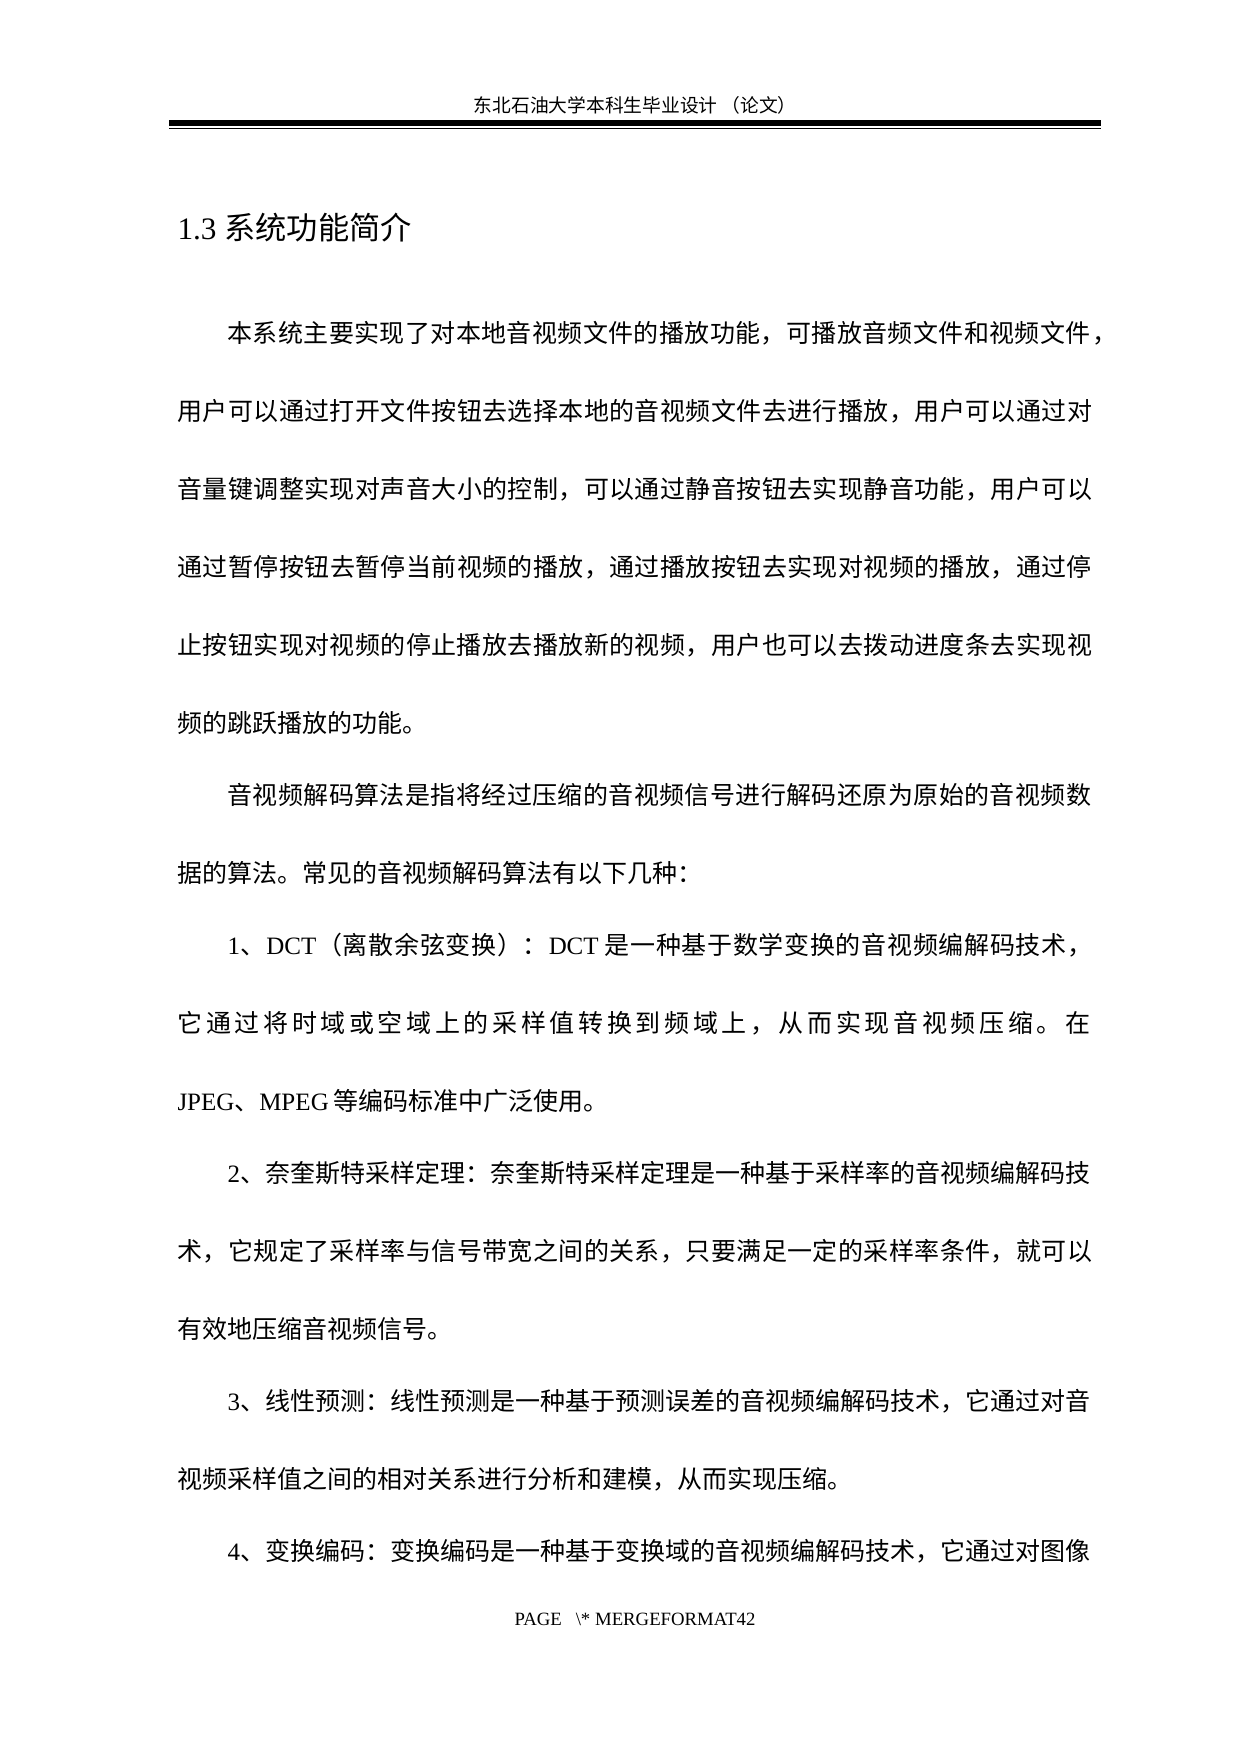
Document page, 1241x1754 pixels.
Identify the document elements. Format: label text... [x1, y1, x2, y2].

text 音视频解码算法是指将经过压缩的音视频信号进行解码还原为原始的音视频数据的算法。常见的音视频解码算法有以下几种： [177, 761, 1093, 904]
text 本系统主要实现了对本地音视频文件的播放功能，可播放音频文件和视频文件，用户可以通过打开文件按钮去选择本地的音视频文件去进行播放，用户可以通过对音量键调整实现对声音大小的控制，可以通过静音按钮去实现静音功能，用户可以通过暂停按钮去暂停当前视频的播放，通过播放按钮去实现对视频的播放，通过停止按钮实现对视频的停止播放去播放新的视频，用户也可以去拨动进度条去实现视频的跳跃播放的功能。 [177, 299, 1093, 754]
text 1、DCT（离散余弦变换）：DCT是一种基于数学变换的音视频编解码技术，它通过将时域或空域上的采样值转换到频域上，从而实现音视频压缩。在JPEG、MPEG等编码标准中广泛使用。 [177, 911, 1093, 1132]
subtitle 1.3 系统功能简介 [177, 193, 1093, 258]
text 3、线性预测：线性预测是一种基于预测误差的音视频编解码技术，它通过对音视频采样值之间的相对关系进行分析和建模，从而实现压缩。 [177, 1367, 1093, 1510]
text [177, 1517, 1093, 1582]
text 2、奈奎斯特采样定理：奈奎斯特采样定理是一种基于采样率的音视频编解码技术，它规定了采样率与信号带宽之间的关系，只要满足一定的采样率条件，就可以有效地压缩音视频信号。 [177, 1139, 1093, 1360]
